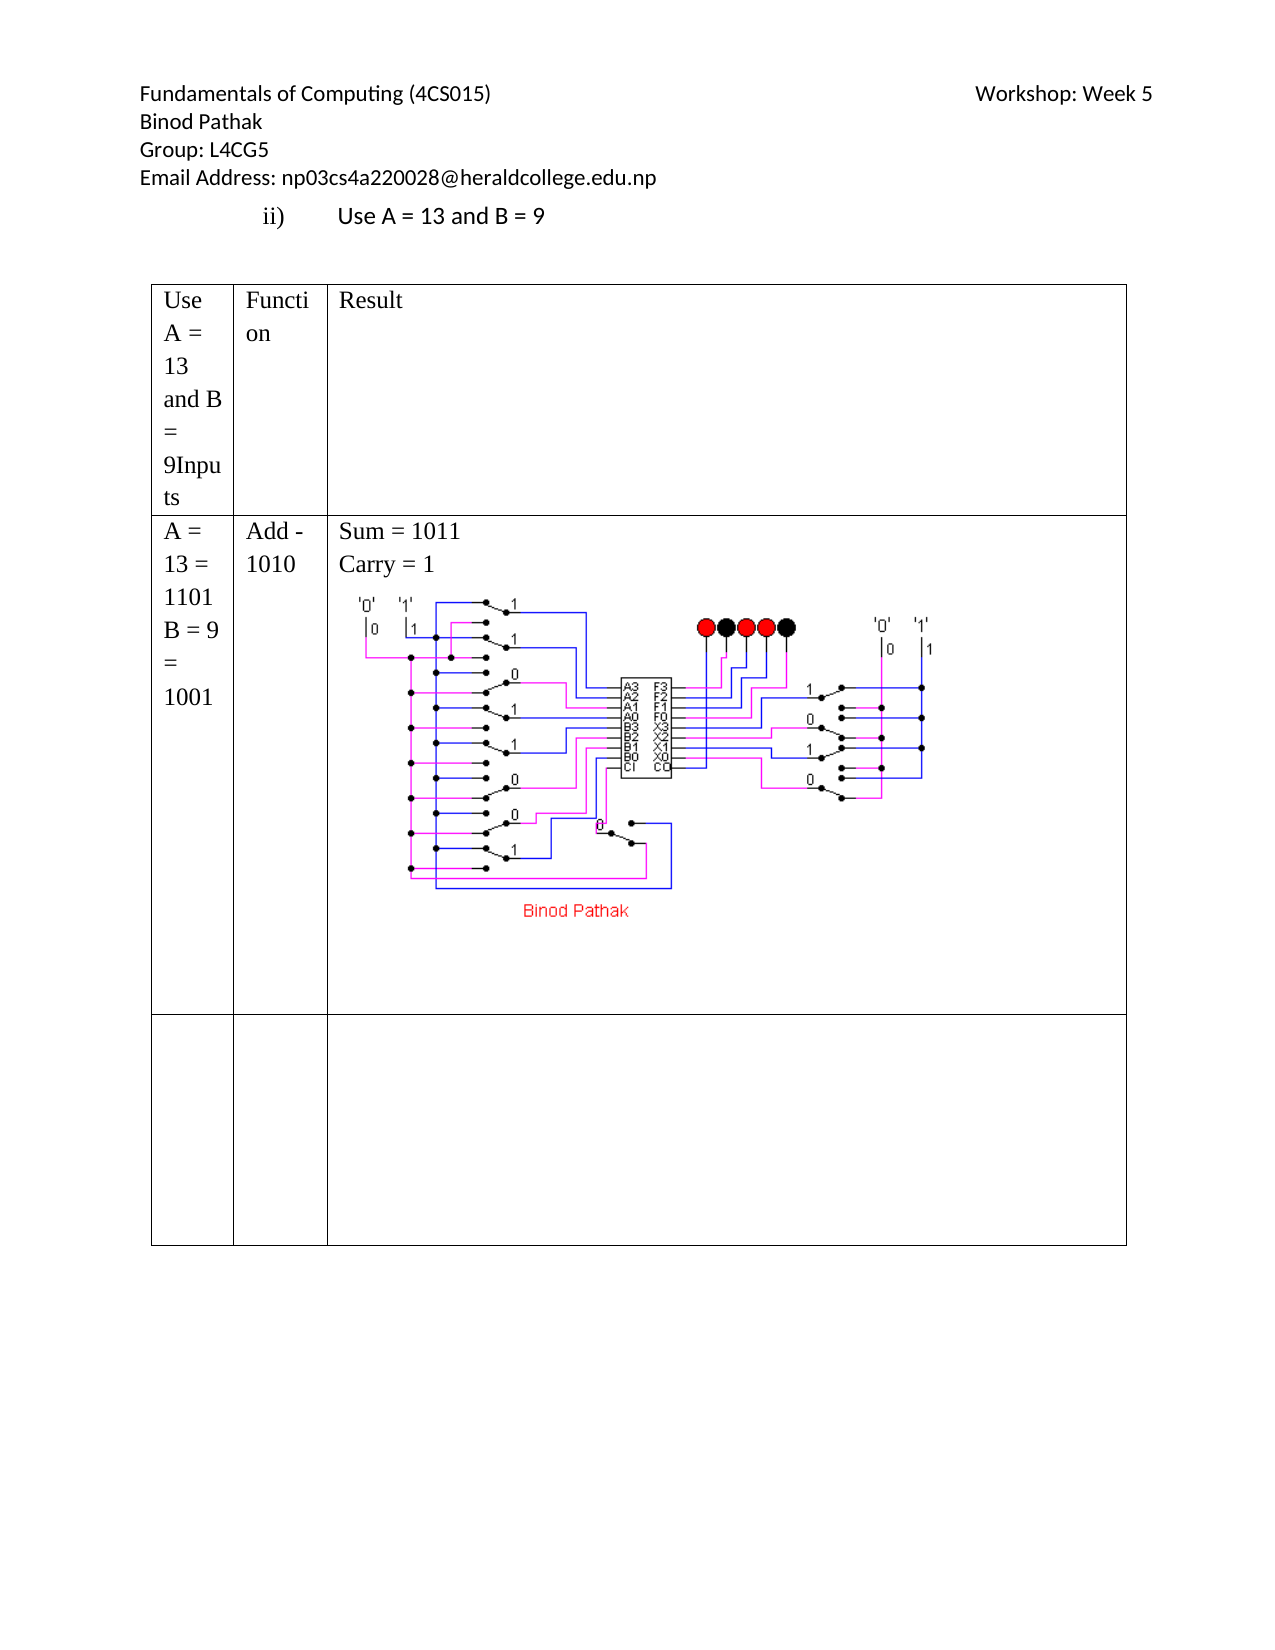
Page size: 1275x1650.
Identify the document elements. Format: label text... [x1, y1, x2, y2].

table_cell [234, 1015, 327, 1245]
table_header Functi on [234, 285, 327, 515]
table_header Use A = 13 and B = 9Inpu ts [152, 285, 233, 515]
table_cell A = 13 = 1101 B = 9 = 1001 [152, 516, 233, 1014]
list Use A = 13 and B = 9 [262, 200, 1248, 230]
table_header Result [328, 285, 1126, 515]
table_cell [152, 1015, 233, 1245]
table_cell [328, 1015, 1126, 1245]
table_cell Sum = 1011 Carry = 1 [328, 516, 1126, 1014]
table_cell Add - 1010 [234, 516, 327, 1014]
picture [338, 582, 1010, 942]
